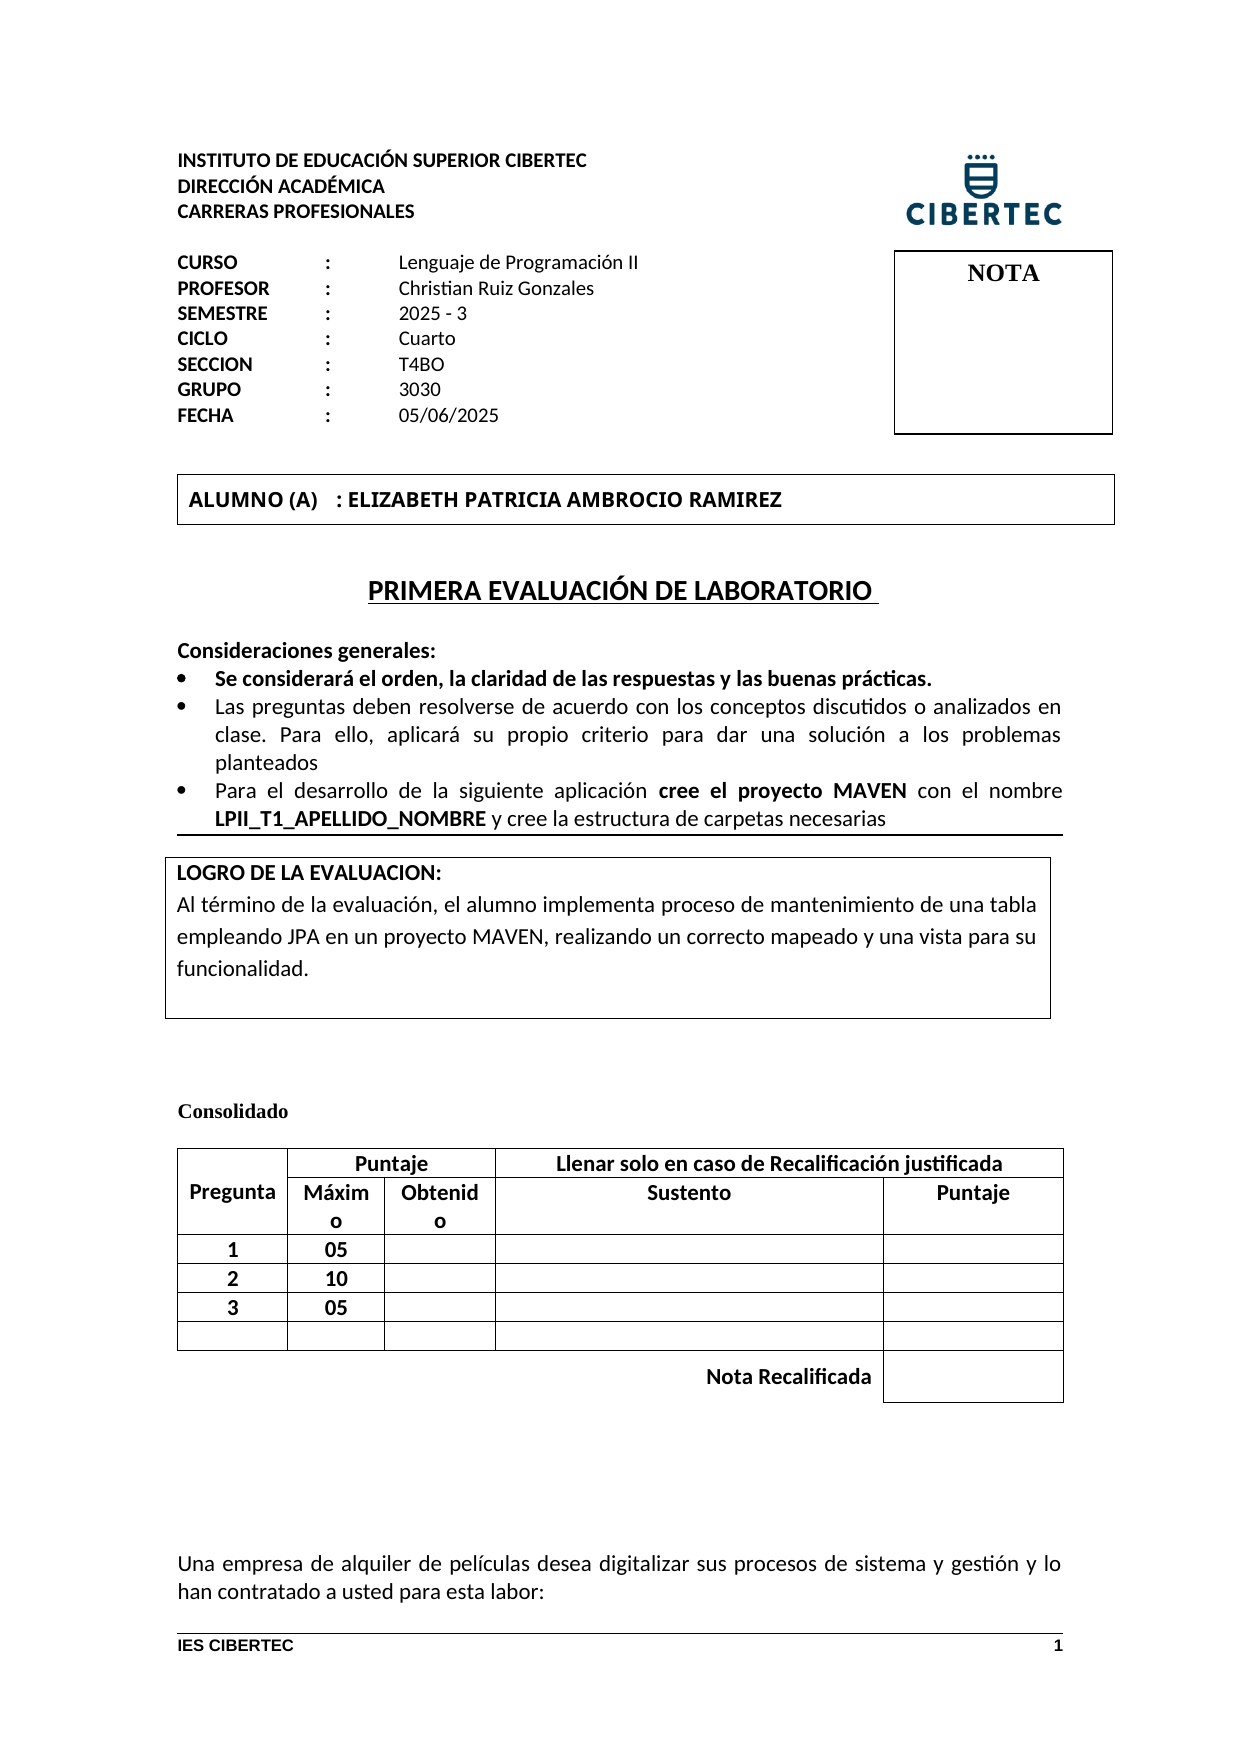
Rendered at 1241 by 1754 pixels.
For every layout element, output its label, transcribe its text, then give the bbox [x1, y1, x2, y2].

text SECCION : T4BO [177, 351, 894, 376]
text FECHA : 05/06/2025 [177, 402, 894, 427]
text PROFESOR : Christian Ruiz Gonzales [177, 275, 894, 300]
text Consideraciones generales: [177, 636, 1063, 664]
table_header LOGRO DE LA EVALUACION: Al término de la evaluación, el alumno implementa proceso de mantenimiento de una tabla empleando JPA en un proyecto MAVEN, realizando un correcto mapeado y una vista para su funcionalidad. [166, 858, 1050, 1018]
text CARRERAS PROFESIONALES [177, 198, 905, 224]
list Se considerará el orden, la claridad de las respuestas y las buenas prácticas. [177, 664, 1063, 692]
text SEMESTRE : 2025 - 3 [177, 300, 894, 326]
text GRUPO : 3030 [177, 376, 894, 402]
list Las preguntas deben resolverse de acuerdo con los conceptos discutidos o analizados en clase. Para ello, aplicará su propio criterio para dar una solución a los problemas planteados [177, 692, 1063, 776]
table_cell Sustento [496, 1178, 883, 1234]
table_cell [496, 1322, 883, 1350]
table_cell 2 [178, 1264, 287, 1292]
table_cell [385, 1264, 495, 1292]
table_cell 10 [288, 1264, 384, 1292]
text Una empresa de alquiler de películas desea digitalizar sus procesos de sistema y gestión y lo han contratado a usted para esta labor: [177, 1549, 1063, 1606]
table_cell [385, 1235, 495, 1263]
table_cell [385, 1322, 495, 1350]
picture [905, 152, 1063, 228]
table_cell Nota Recalificada [178, 1351, 883, 1402]
table_cell [884, 1264, 1063, 1292]
table_header Llenar solo en caso de Recalificación justificada [496, 1149, 1063, 1177]
list Para el desarrollo de la siguiente aplicación cree el proyecto MAVEN con el nombre LPII_T1_APELLIDO_NOMBRE y cree la estructura de carpetas necesarias [177, 776, 1063, 834]
table_header Puntaje [288, 1149, 495, 1177]
table_header Pregunta [178, 1149, 287, 1234]
table_cell [496, 1264, 883, 1292]
table_cell 3 [178, 1293, 287, 1321]
table_cell [884, 1293, 1063, 1321]
table_cell [884, 1235, 1063, 1263]
table_cell [288, 1322, 384, 1350]
text PRIMERA EVALUACIÓN DE LABORATORIO [177, 572, 1063, 608]
table_cell 05 [288, 1235, 384, 1263]
table_cell Puntaje [884, 1178, 1063, 1234]
table_cell Máximo [288, 1178, 384, 1234]
text Consolidado [177, 1099, 1063, 1123]
table_cell [496, 1293, 883, 1321]
table_header ALUMNO (A) : ELIZABETH PATRICIA AMBROCIO RAMIREZ [178, 475, 1114, 524]
table_cell [884, 1351, 1063, 1402]
table_cell [385, 1293, 495, 1321]
text INSTITUTO DE EDUCACIÓN SUPERIOR CIBERTEC [177, 148, 1063, 173]
table_cell [178, 1322, 287, 1350]
table_cell 05 [288, 1293, 384, 1321]
text DIRECCIÓN ACADÉMICA [177, 173, 905, 198]
table_cell [496, 1235, 883, 1263]
text CICLO : Cuarto [177, 326, 894, 351]
table_cell 1 [178, 1235, 287, 1263]
table_cell Obtenido [385, 1178, 495, 1234]
text CURSO : Lenguaje de Programación II [177, 249, 1063, 275]
table_cell [884, 1322, 1063, 1350]
